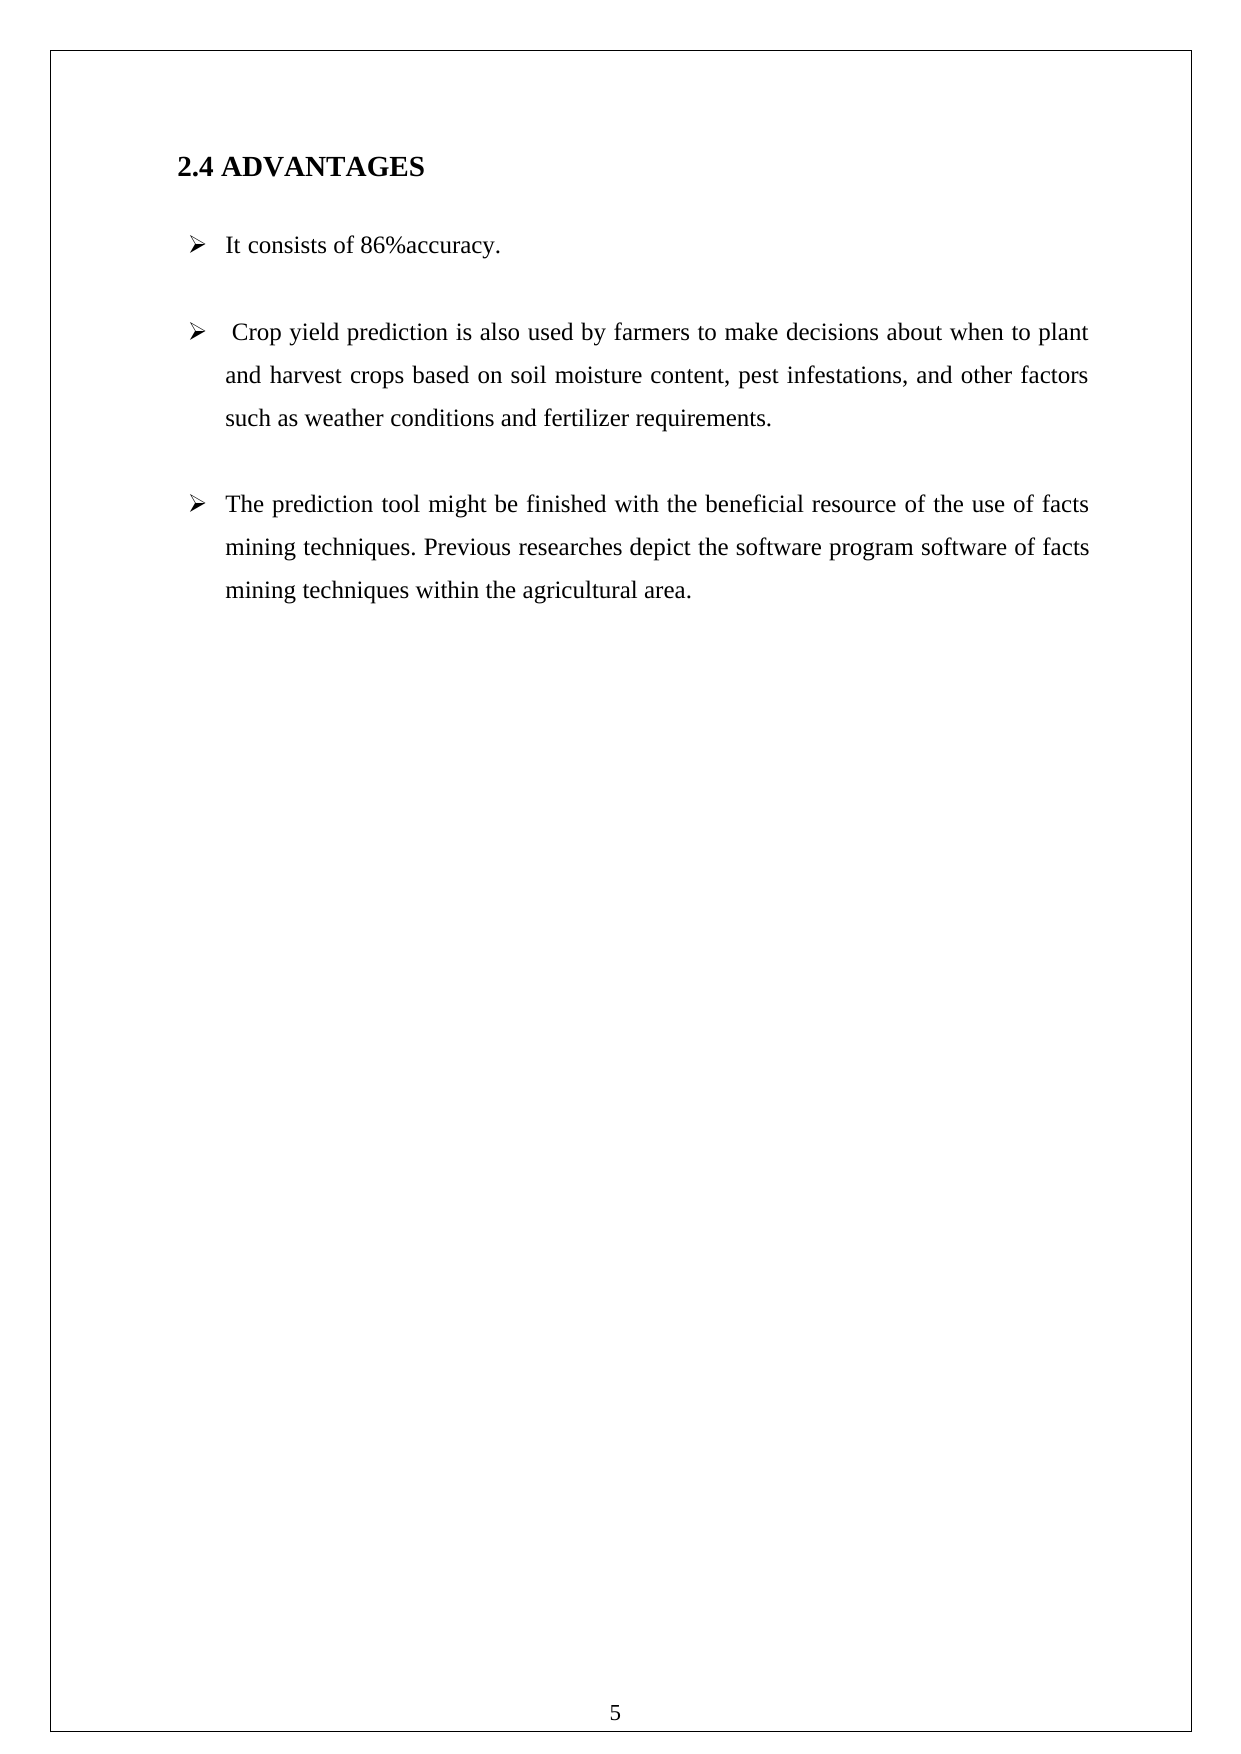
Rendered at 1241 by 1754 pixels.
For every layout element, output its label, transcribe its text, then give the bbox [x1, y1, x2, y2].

subtitle 2.4 ADVANTAGES [102, 149, 858, 182]
list Crop yield prediction is also used by farmers to make decisions about when to plant and harvest crops based on soil moisture content, pest infestations, and other factors such as weather conditions and fertilizer requirements. [188, 317, 1089, 432]
list It consists of 86%accuracy. [188, 230, 1182, 259]
list The prediction tool might be finished with the beneficial resource of the use of facts mining techniques. Previous researches depict the software program software of facts mining techniques within the agricultural area. [188, 489, 1091, 604]
